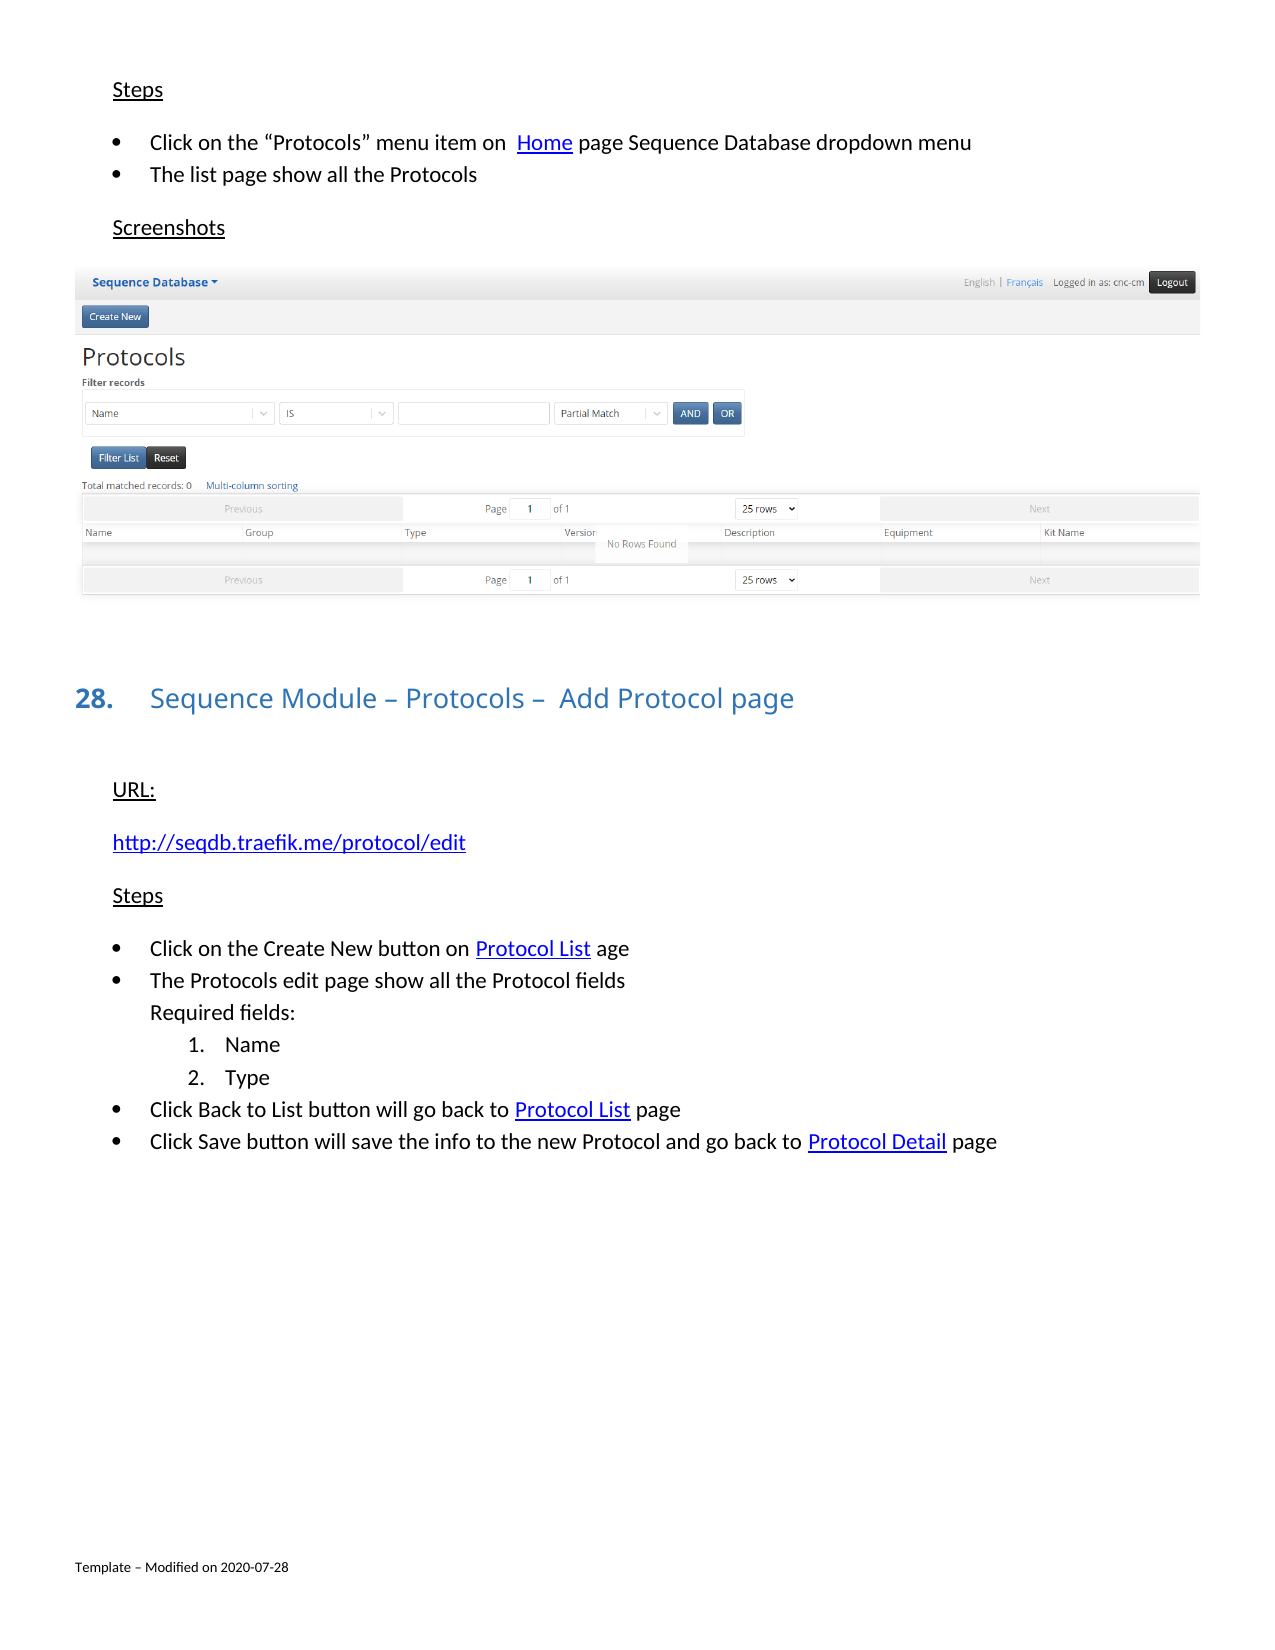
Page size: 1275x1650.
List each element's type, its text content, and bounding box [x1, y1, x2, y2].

list Click on the “Protocols” menu item on Home page Sequence Database dropdown menu [112, 128, 1200, 156]
text URL: [112, 775, 1200, 803]
text Steps [112, 75, 1200, 103]
text Steps [112, 881, 1200, 909]
text http://seqdb.traefik.me/protocol/edit [112, 828, 1200, 856]
list Required fields: [150, 998, 1200, 1026]
list Click Save button will save the info to the new Protocol and go back to Protocol Detail page [112, 1127, 1200, 1155]
list The list page show all the Protocols [112, 160, 1200, 188]
list Type [187, 1063, 1200, 1091]
list Click Back to List button will go back to Protocol List page [112, 1095, 1200, 1123]
list The Protocols edit page show all the Protocol fields [112, 966, 1200, 994]
list Click on the Create New button on Protocol List age [112, 934, 1200, 962]
text Screenshots [112, 213, 1200, 241]
list Name [187, 1031, 1200, 1058]
picture [75, 266, 1200, 655]
subtitle Sequence Module – Protocols – Add Protocol page [75, 679, 1200, 716]
